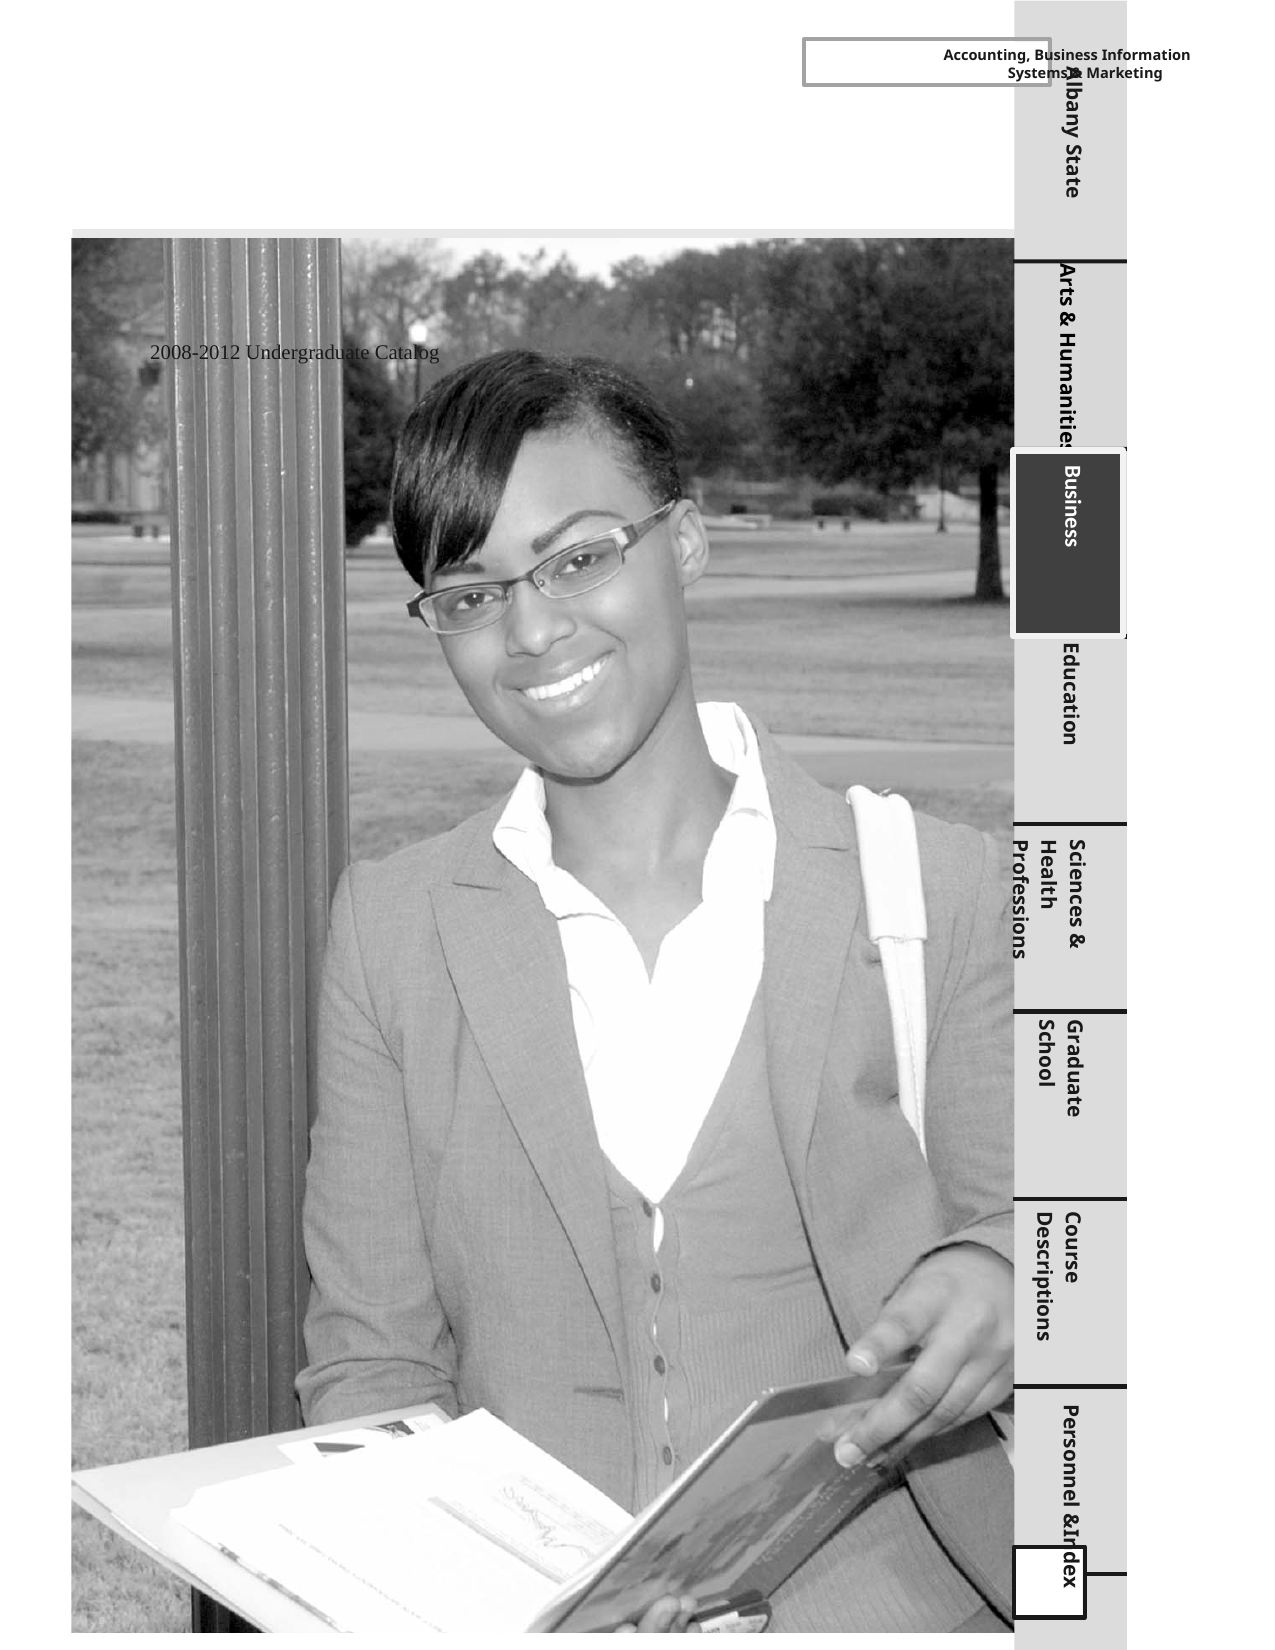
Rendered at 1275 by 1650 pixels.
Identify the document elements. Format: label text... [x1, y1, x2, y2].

text 2008-2012 Undergraduate Catalog [150, 340, 1125, 364]
text Accounting, Business Information [150, 45, 1191, 64]
picture [71, 238, 1014, 1633]
text Systems & Marketing [150, 64, 1162, 82]
